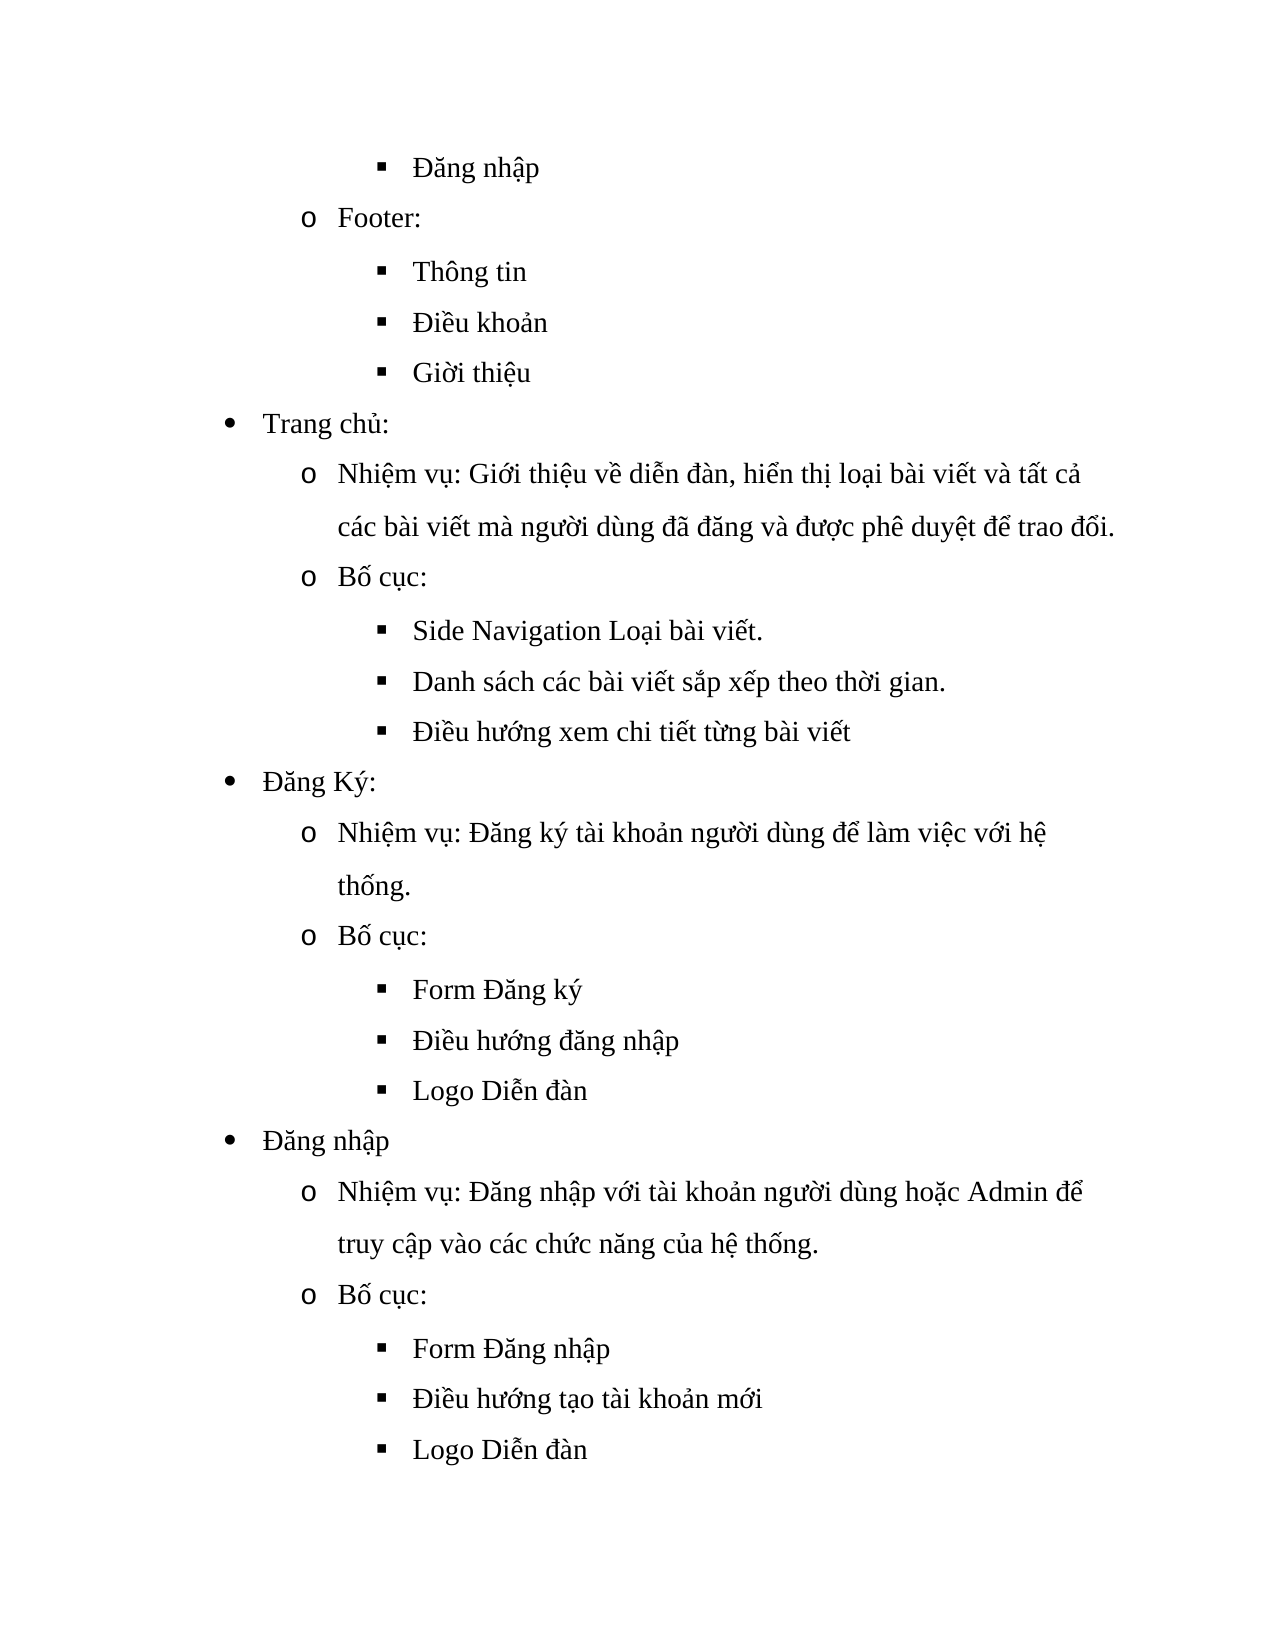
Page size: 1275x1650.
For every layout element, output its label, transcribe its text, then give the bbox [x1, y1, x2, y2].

list Nhiệm vụ: Đăng ký tài khoản người dùng để làm việc với hệ thống. [300, 815, 1125, 901]
list Footer: [300, 200, 1125, 236]
list Điều hướng đăng nhập [375, 1023, 1125, 1056]
list Form Đăng ký [375, 972, 1125, 1006]
list Nhiệm vụ: Đăng nhập với tài khoản người dùng hoặc Admin để truy cập vào các chức năng của hệ thống. [300, 1174, 1125, 1260]
list Bố cục: [300, 559, 1125, 595]
list Form Đăng nhập [375, 1331, 1125, 1365]
list Đăng nhập [225, 1123, 1125, 1157]
list Logo Diễn đàn [375, 1432, 1125, 1466]
list Thông tin [375, 254, 1125, 288]
list Logo Diễn đàn [375, 1073, 1125, 1107]
list Điều hướng tạo tài khoản mới [375, 1381, 1125, 1415]
list Nhiệm vụ: Giới thiệu về diễn đàn, hiển thị loại bài viết và tất cả các bài viết mà người dùng đã đăng và được phê duyệt để trao đổi. [300, 456, 1125, 542]
list Bố cục: [300, 918, 1125, 954]
list Danh sách các bài viết sắp xếp theo thời gian. [375, 664, 1125, 697]
list Điều hướng xem chi tiết từng bài viết [375, 714, 1125, 748]
list Trang chủ: [225, 406, 1125, 439]
list Bố cục: [300, 1277, 1125, 1313]
list Đăng nhập [375, 150, 1125, 184]
list Side Navigation Loại bài viết. [375, 613, 1125, 647]
list Điều khoản [375, 305, 1125, 338]
list Đăng Ký: [225, 764, 1125, 798]
list Giời thiệu [375, 355, 1125, 389]
